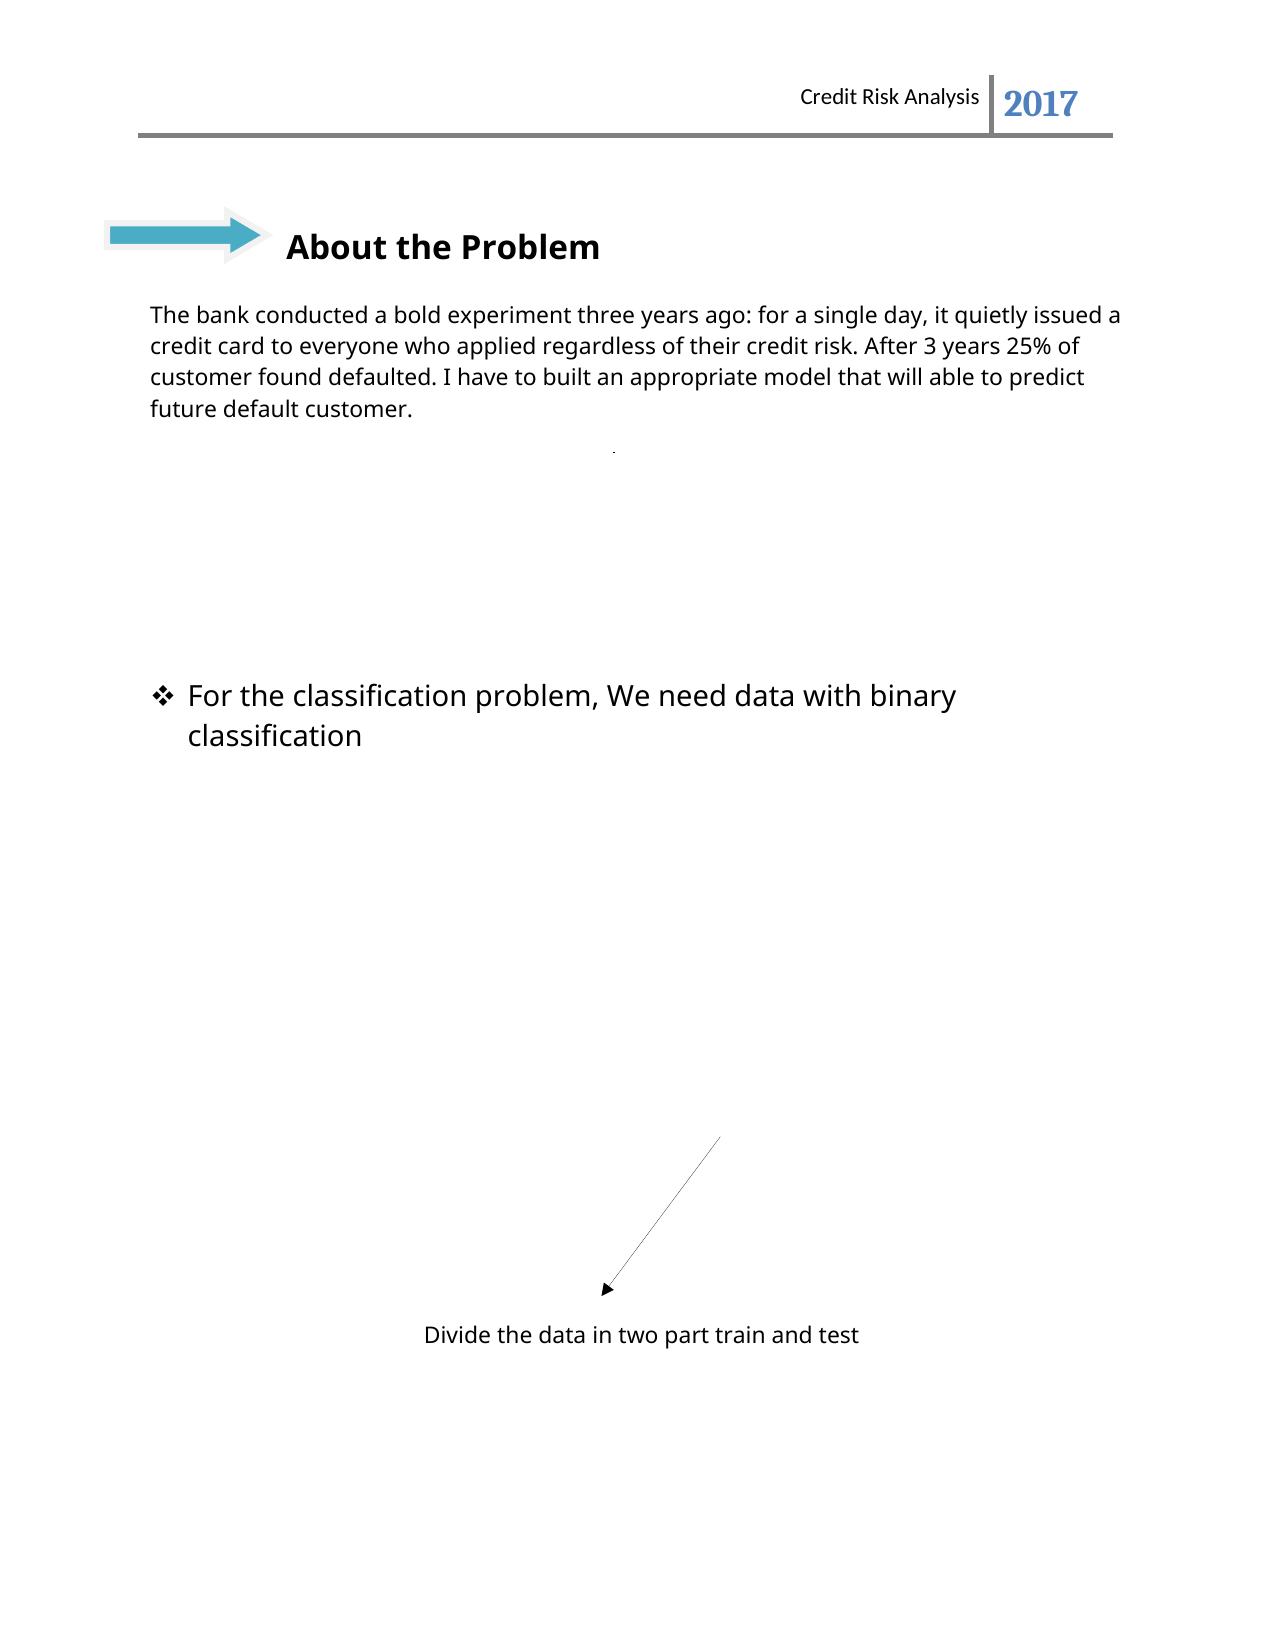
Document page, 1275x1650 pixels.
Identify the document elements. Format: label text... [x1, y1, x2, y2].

list For the classification problem, We need data with binary classification [150, 675, 1125, 755]
text About the Problem [150, 224, 1125, 269]
text Divide the data in two part train and test [150, 1319, 1125, 1351]
text The bank conducted a bold experiment three years ago: for a single day, it quietly issued a credit card to everyone who applied regardless of their credit risk. After 3 years 25% of customer found defaulted. I have to built an appropriate model that will able to predict future default customer. [150, 299, 1125, 424]
